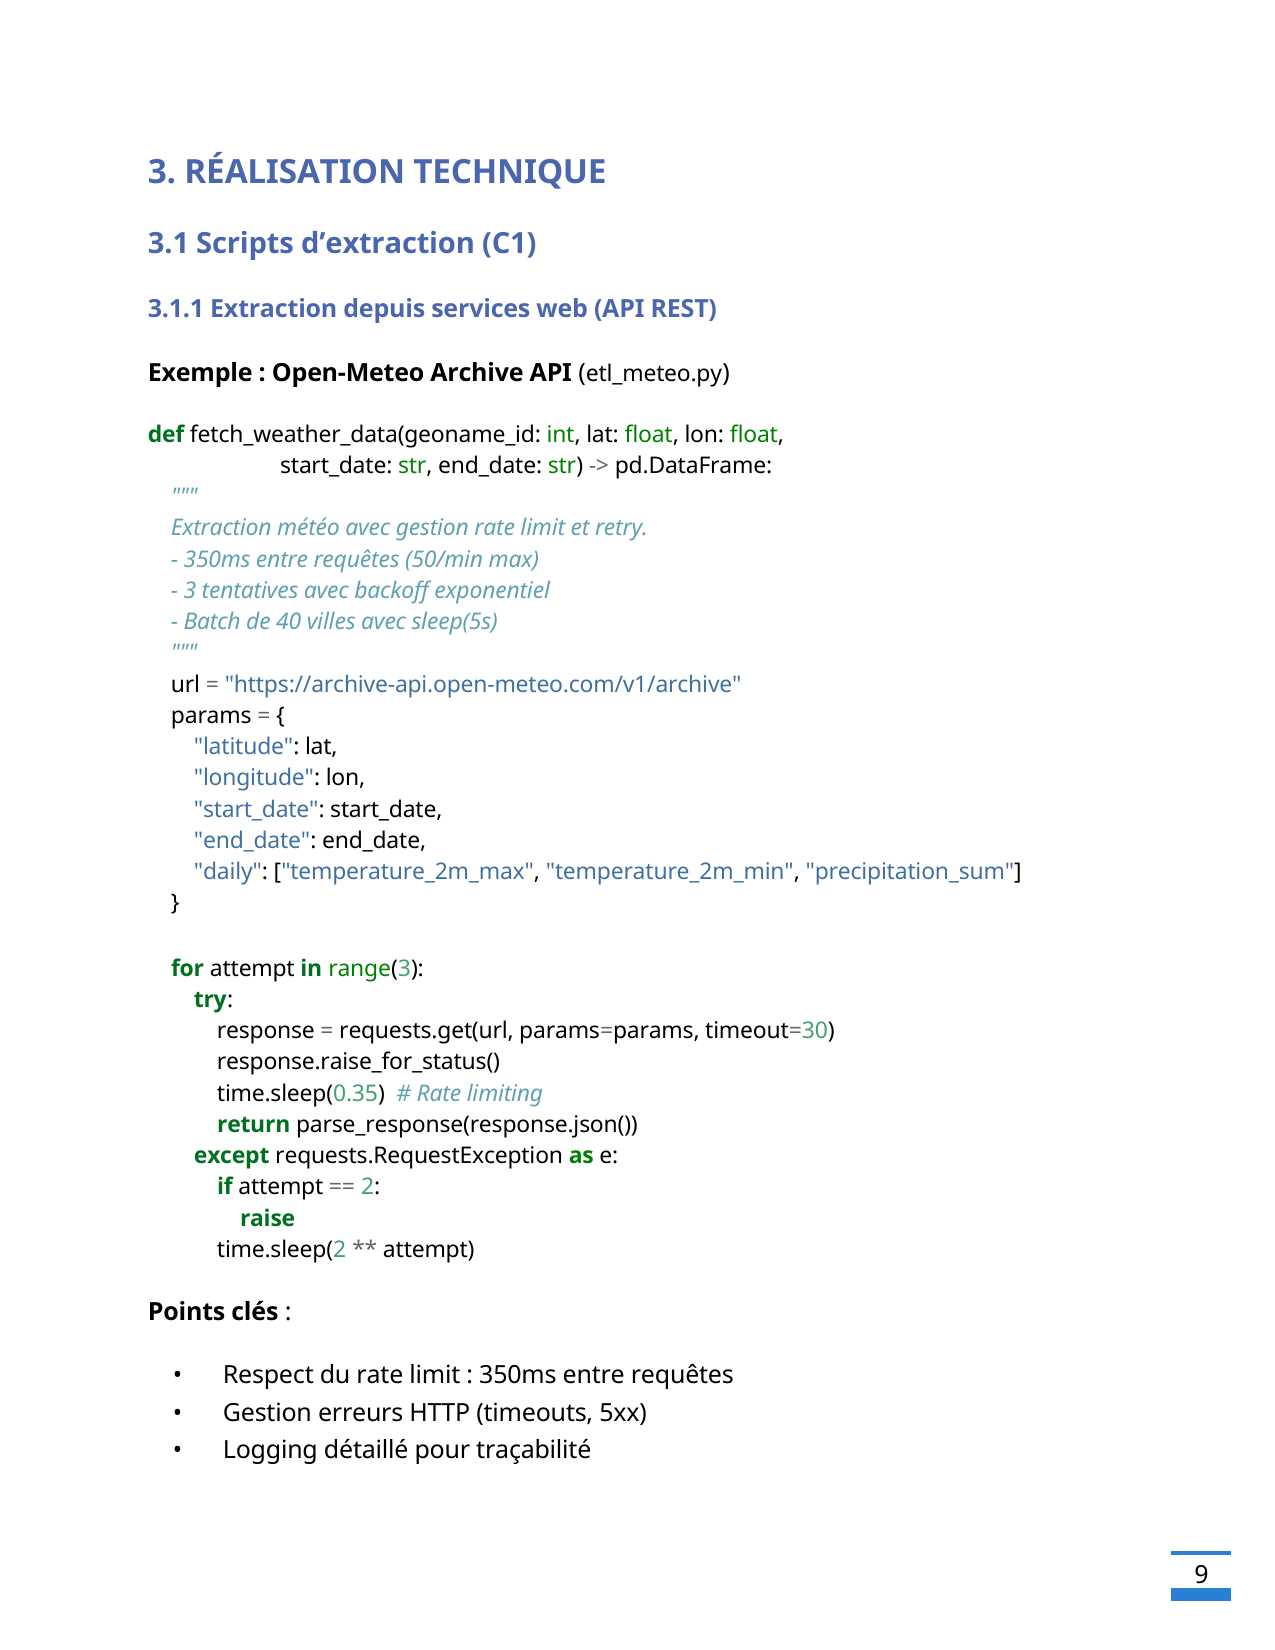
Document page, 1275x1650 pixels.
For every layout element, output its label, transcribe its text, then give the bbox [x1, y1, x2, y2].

subtitle 3.1 Scripts d’extraction (C1) [148, 222, 1127, 262]
list Logging détaillé pour traçabilité [173, 1432, 1127, 1466]
text Exemple : Open-Meteo Archive API (etl_meteo.py) [148, 354, 1127, 388]
subtitle 3. RÉALISATION TECHNIQUE [148, 148, 1127, 193]
text def fetch_weather_data(geoname_id: int, lat: float, lon: float, start_date: str, end_date: str) -> pd.DataFrame: """ Extraction météo avec gestion rate limit et retry. - 350ms entre requêtes (50/min max) - 3 tentatives avec backoff exponentiel - Batch de 40 villes avec sleep(5s) """ url = "https://archive-api.open-meteo.com/v1/archive" params = { "latitude": lat, "longitude": lon, "start_date": start_date, "end_date": end_date, "daily": ["temperature_2m_max", "temperature_2m_min", "precipitation_sum"] } for attempt in range(3): try: response = requests.get(url, params=params, timeout=30) response.raise_for_status() time.sleep(0.35) # Rate limiting return parse_response(response.json()) except requests.RequestException as e: if attempt == 2: raise time.sleep(2 ** attempt) [148, 417, 1127, 1264]
subtitle 3.1.1 Extraction depuis services web (API REST) [148, 291, 1127, 325]
list Respect du rate limit : 350ms entre requêtes [173, 1356, 1127, 1391]
list Gestion erreurs HTTP (timeouts, 5xx) [173, 1394, 1127, 1428]
text Points clés : [148, 1293, 1127, 1327]
